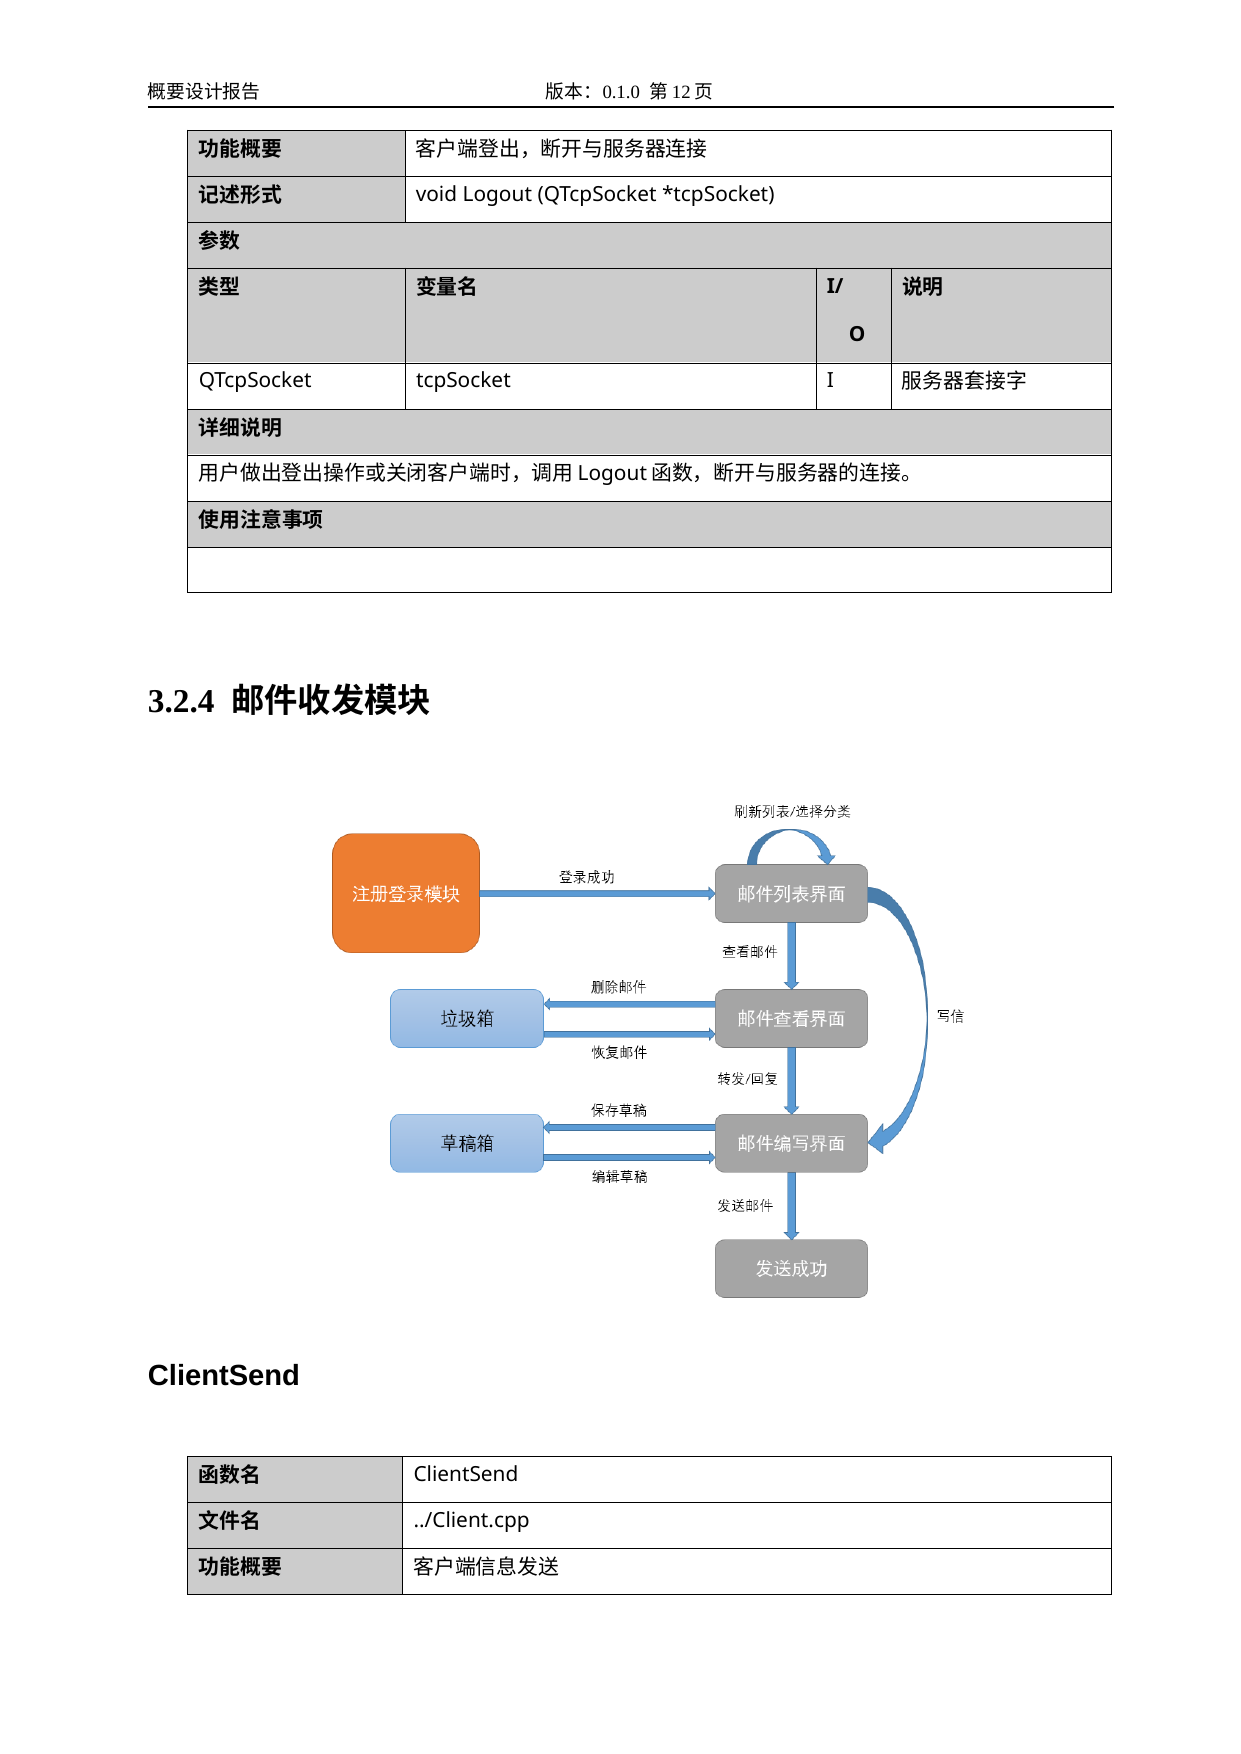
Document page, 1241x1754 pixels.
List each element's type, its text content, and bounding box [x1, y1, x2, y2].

table_cell 用户做出登出操作或关闭客户端时，调用Logout函数，断开与服务器的连接。 [188, 456, 1111, 501]
list ClientSend [148, 1342, 1152, 1407]
table_cell 详细说明 [188, 410, 1111, 454]
table_cell I/O [817, 269, 891, 362]
table_cell tcpSocket [406, 364, 816, 408]
table_cell 记述形式 [188, 177, 405, 222]
table_cell 客户端登出，断开与服务器连接 [406, 131, 1111, 176]
table_cell 参数 [188, 223, 1111, 268]
table_cell 使用注意事项 [188, 502, 1111, 547]
table_cell 类型 [188, 269, 405, 362]
table_cell 功能概要 [188, 1549, 402, 1594]
table_header 函数名 [188, 1457, 402, 1502]
table_cell 文件名 [188, 1503, 402, 1548]
table_cell 功能概要 [188, 131, 405, 176]
table_cell [188, 548, 1111, 592]
subtitle 邮件收发模块 [148, 665, 1152, 730]
table_cell 客户端信息发送 [403, 1549, 1111, 1594]
table_cell 服务器套接字 [892, 364, 1111, 408]
table_cell QTcpSocket [188, 364, 405, 408]
table_cell void Logout (QTcpSocket *tcpSocket) [406, 177, 1111, 222]
table_cell I [817, 364, 891, 408]
table_cell ../Client.cpp [403, 1503, 1111, 1548]
table_cell 说明 [892, 269, 1111, 362]
table_cell 变量名 [406, 269, 816, 362]
table_header ClientSend [403, 1457, 1111, 1502]
picture [316, 792, 984, 1308]
